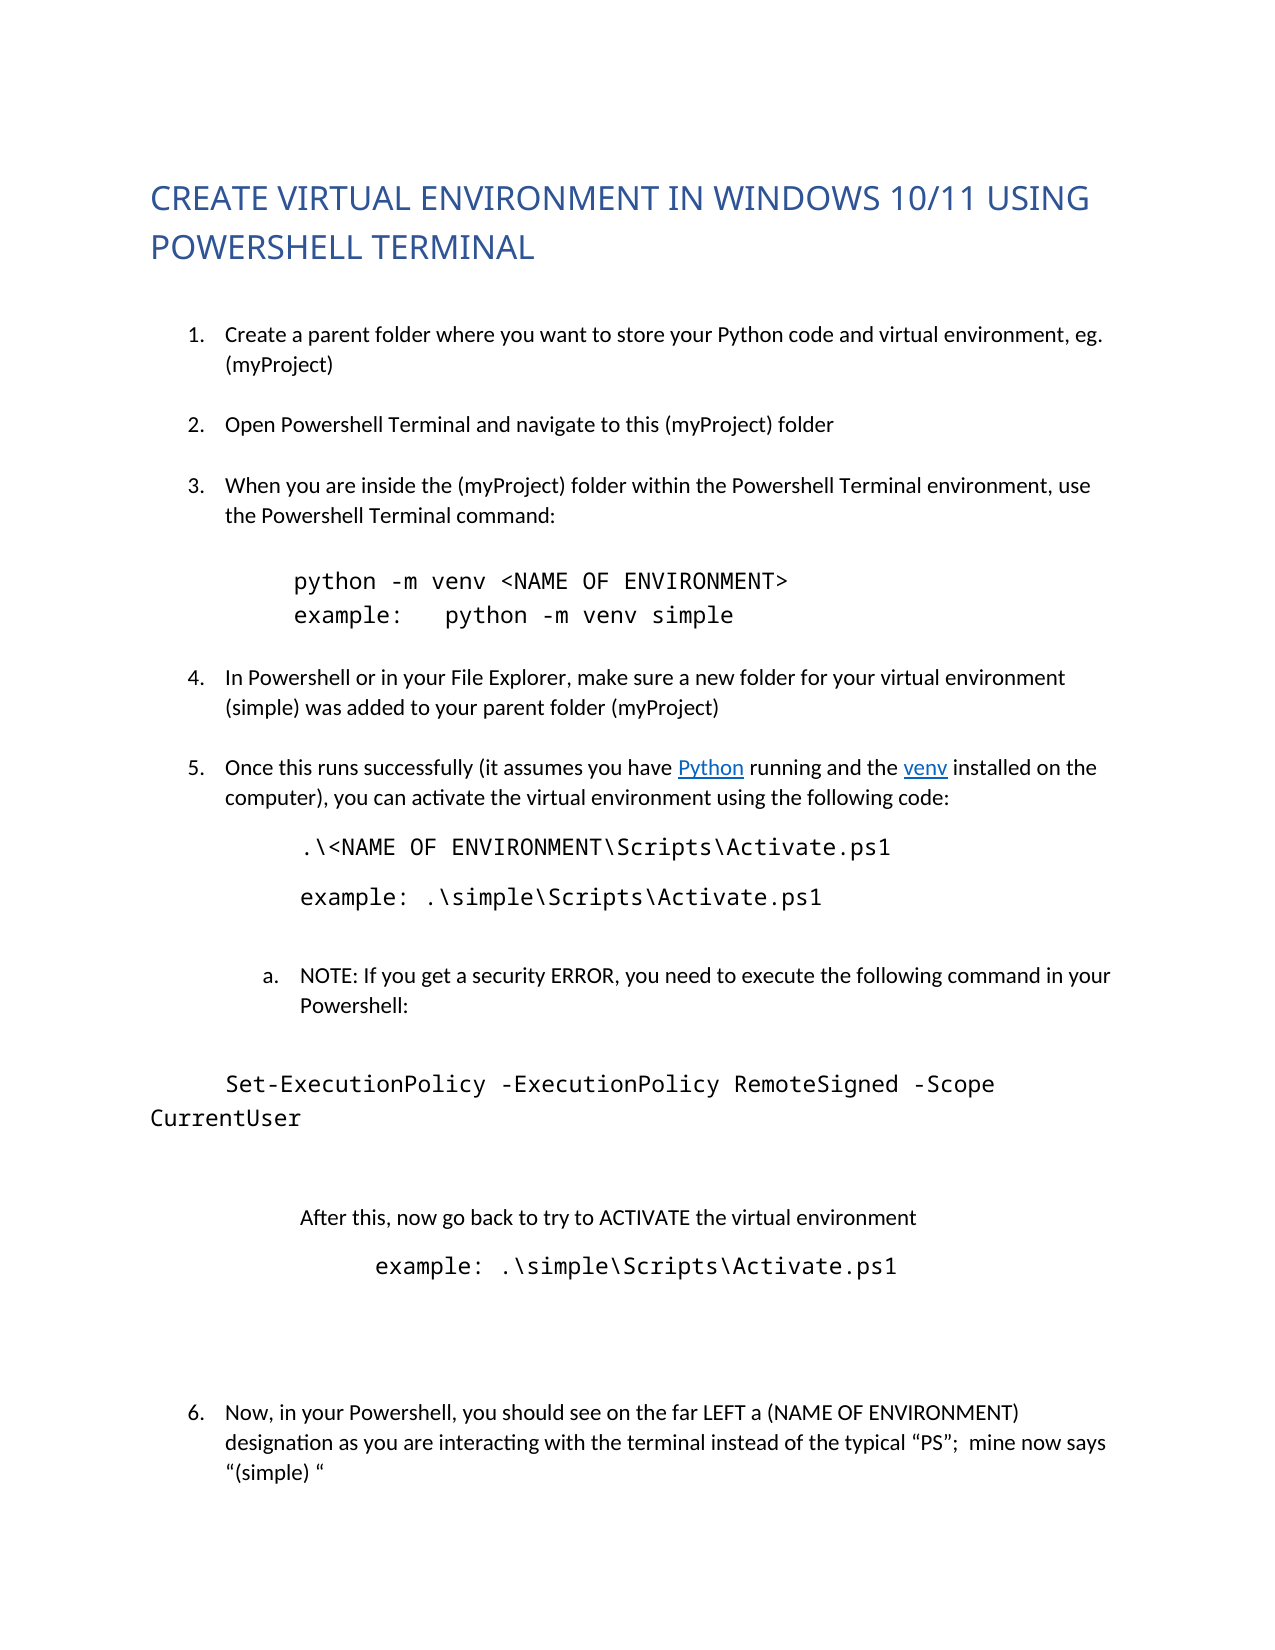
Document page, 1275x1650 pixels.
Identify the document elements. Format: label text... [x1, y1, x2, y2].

text .\<NAME OF ENVIRONMENT\Scripts\Activate.ps1 [300, 830, 1125, 862]
list Once this runs successfully (it assumes you have Python running and the venv installed on the computer), you can activate the virtual environment using the following code: [187, 753, 1125, 812]
list When you are inside the (myProject) folder within the Powershell Terminal environment, use the Powershell Terminal command: python -m venv <NAME OF ENVIRONMENT> example: python -m venv simple [187, 471, 1125, 661]
list In Powershell or in your File Explorer, make sure a new folder for your virtual environment (simple) was added to your parent folder (myProject) [187, 663, 1125, 751]
list Create a parent folder where you want to store your Python code and virtual environment, eg. (myProject) [187, 320, 1125, 408]
list Now, in your Powershell, you should see on the far LEFT a (NAME OF ENVIRONMENT) designation as you are interacting with the terminal instead of the typical “PS”; mine now says “(simple) “ [187, 1398, 1125, 1486]
text example: .\simple\Scripts\Activate.ps1 [300, 881, 1125, 942]
text After this, now go back to try to ACTIVATE the virtual environment [150, 1203, 1125, 1231]
text Set-ExecutionPolicy -ExecutionPolicy RemoteSigned -Scope CurrentUser [150, 1068, 1125, 1133]
subtitle CREATE VIRTUAL ENVIRONMENT IN WINDOWS 10/11 USING POWERSHELL TERMINAL [150, 175, 1125, 269]
list Open Powershell Terminal and navigate to this (myProject) folder [187, 410, 1125, 469]
text example: .\simple\Scripts\Activate.ps1 [150, 1250, 1125, 1281]
list NOTE: If you get a security ERROR, you need to execute the following command in your Powershell: [262, 961, 1125, 1019]
